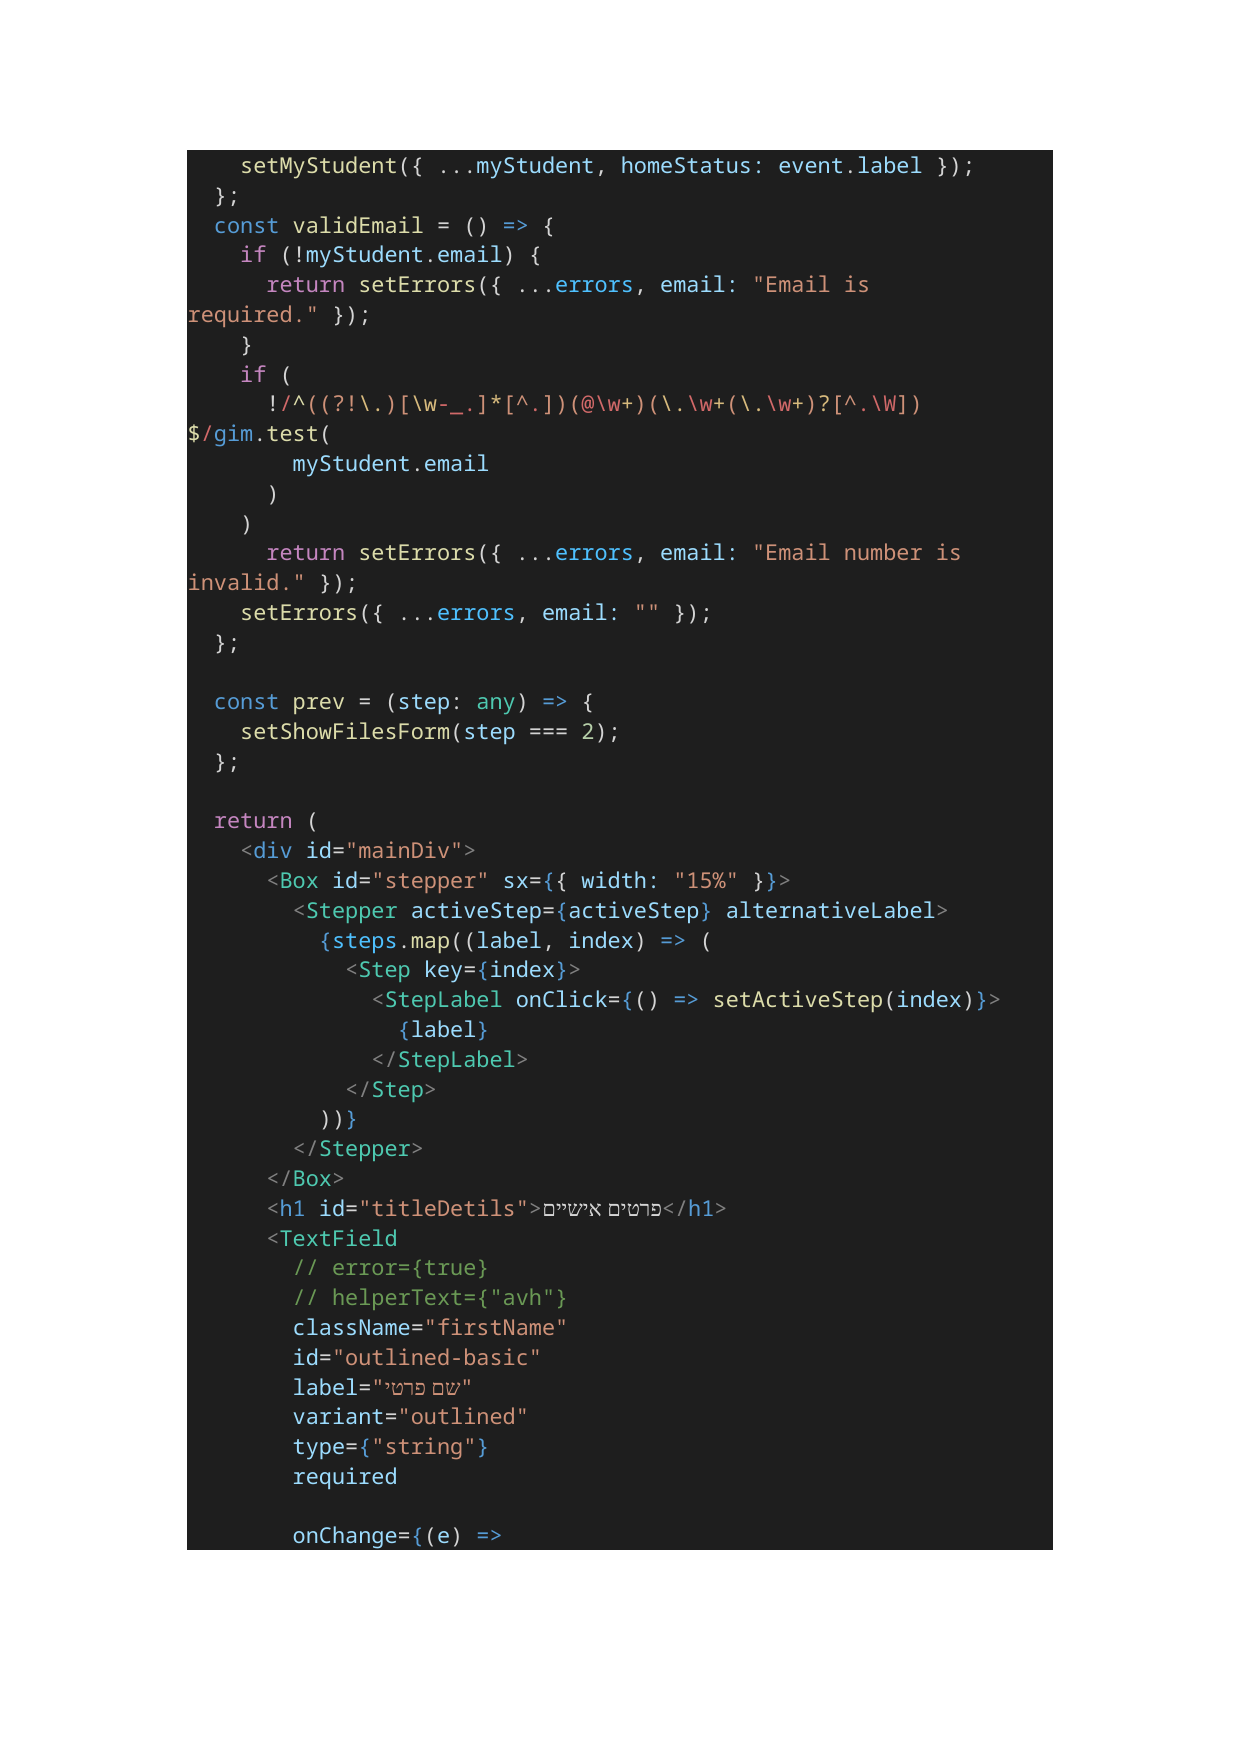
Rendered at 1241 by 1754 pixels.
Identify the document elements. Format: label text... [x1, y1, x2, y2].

text } [187, 329, 1053, 358]
text id="outlined-basic" [187, 1342, 1053, 1371]
text <StepLabel onClick={() => setActiveStep(index)}> [187, 984, 1053, 1014]
text return ( [187, 805, 1053, 835]
text </Step> [187, 1073, 1053, 1103]
text {label} [187, 1014, 1053, 1044]
text variant="outlined" [187, 1401, 1053, 1431]
text <div id="mainDiv"> [187, 835, 1053, 865]
text type={"string"} [187, 1431, 1053, 1461]
text setShowFilesForm(step === 2); [187, 716, 1053, 746]
text setMyStudent({ ...myStudent, homeStatus: event.label }); [187, 150, 1053, 180]
text if ( [187, 358, 1053, 388]
text <h1 id="titleDetils">פרטים אישיים</h1> [187, 1193, 1053, 1222]
text const validEmail = () => { [187, 209, 1053, 239]
text return setErrors({ ...errors, email: "Email number is invalid." }); [187, 537, 1053, 597]
text required [187, 1461, 1053, 1491]
text </Stepper> [187, 1133, 1053, 1163]
text if (!myStudent.email) { [187, 239, 1053, 269]
text <TextField [187, 1222, 1053, 1252]
text // helperText={"avh"} [187, 1282, 1053, 1312]
text {steps.map((label, index) => ( [187, 924, 1053, 954]
text }; [187, 746, 1053, 776]
text }; [187, 180, 1053, 209]
text setErrors({ ...errors, email: "" }); [187, 597, 1053, 627]
text <Box id="stepper" sx={{ width: "15%" }}> [187, 865, 1053, 895]
text ) [187, 507, 1053, 537]
text label="שם פרטי" [187, 1371, 1053, 1401]
text </Box> [187, 1163, 1053, 1193]
text ))} [187, 1103, 1053, 1133]
text </StepLabel> [187, 1044, 1053, 1073]
text <Step key={index}> [187, 954, 1053, 984]
text onChange={(e) => [187, 1520, 1053, 1550]
text myStudent.email [187, 448, 1053, 478]
text !/^((?!\.)[\w-_.]*[^.])(@\w+)(\.\w+(\.\w+)?[^.\W])$/gim.test( [187, 388, 1053, 448]
text <Stepper activeStep={activeStep} alternativeLabel> [187, 895, 1053, 924]
text className="firstName" [187, 1312, 1053, 1342]
text // error={true} [187, 1252, 1053, 1282]
text }; [187, 627, 1053, 656]
text ) [187, 478, 1053, 507]
text return setErrors({ ...errors, email: "Email is required." }); [187, 269, 1053, 329]
text const prev = (step: any) => { [187, 686, 1053, 716]
